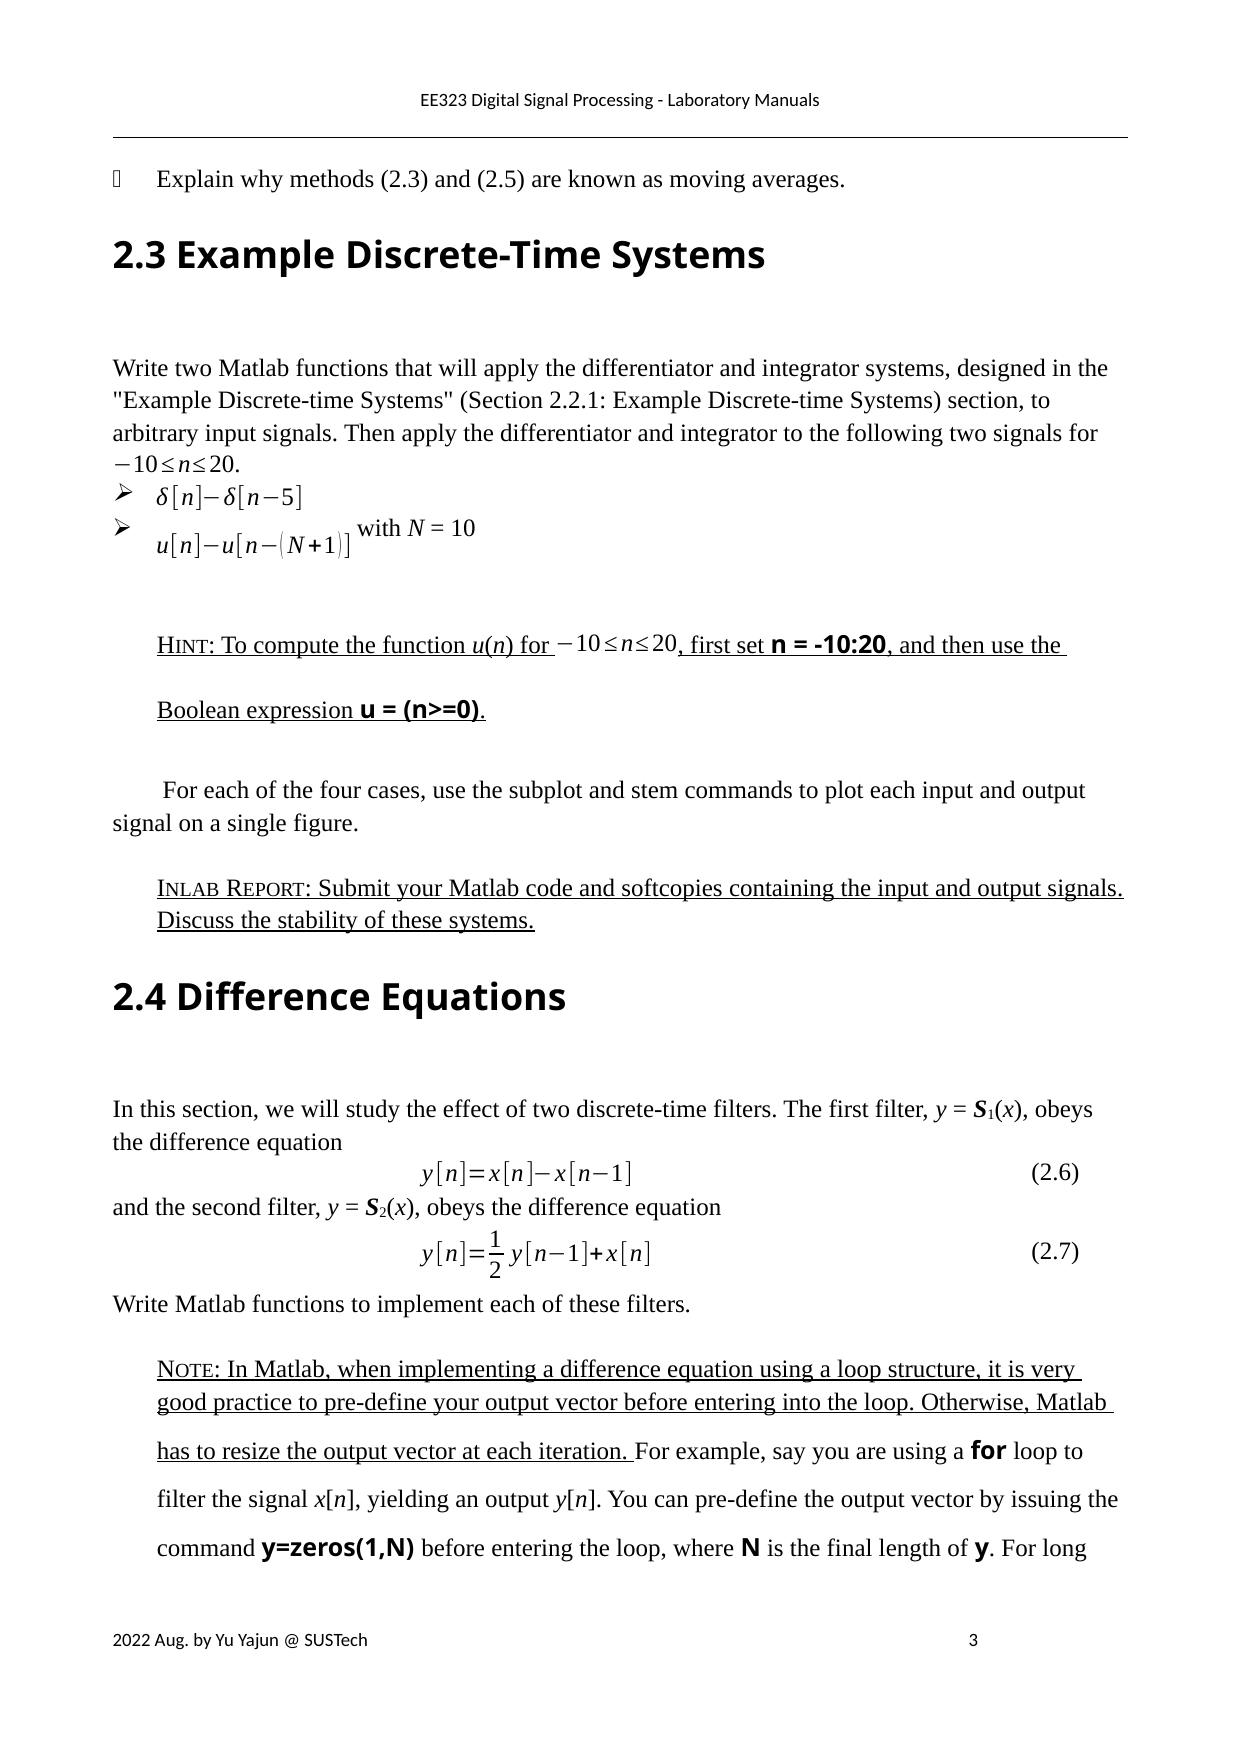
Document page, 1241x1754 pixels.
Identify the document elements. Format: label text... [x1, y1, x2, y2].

text Hint: To compute the function u(n) for , first set n = -10:20, and then use the Boolean expression u = (n>=0). [157, 611, 1128, 741]
text 2.3 Example Discrete-Time Systems [112, 222, 1128, 287]
list with N = 10 [112, 513, 1128, 578]
text 2.4 Difference Equations [112, 963, 1128, 1028]
text Write Matlab functions to implement each of these filters. [112, 1287, 1128, 1320]
text Inlab Report: Submit your Matlab code and softcopies containing the input and output signals. Discuss the stability of these systems. [157, 871, 1128, 936]
text (2.7) [375, 1222, 1128, 1287]
text (2.6) [375, 1157, 1128, 1190]
text and the second filter, y = S2(x), obeys the difference equation [112, 1190, 1128, 1222]
text Write two Matlab functions that will apply the differentiator and integrator systems, designed in the "Example Discrete-time Systems" (Section 2.2.1: Example Discrete-time Systems) section, to arbitrary input signals. Then apply the differentiator and integrator to the following two signals for [112, 351, 1128, 481]
list Explain why methods (2.3) and (2.5) are known as moving averages. [112, 162, 1128, 194]
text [157, 1352, 1128, 1580]
text For each of the four cases, use the subplot and stem commands to plot each input and output signal on a single figure. [112, 773, 1128, 838]
text In this section, we will study the effect of two discrete-time filters. The first filter, y = S1(x), obeys the difference equation [112, 1092, 1128, 1157]
